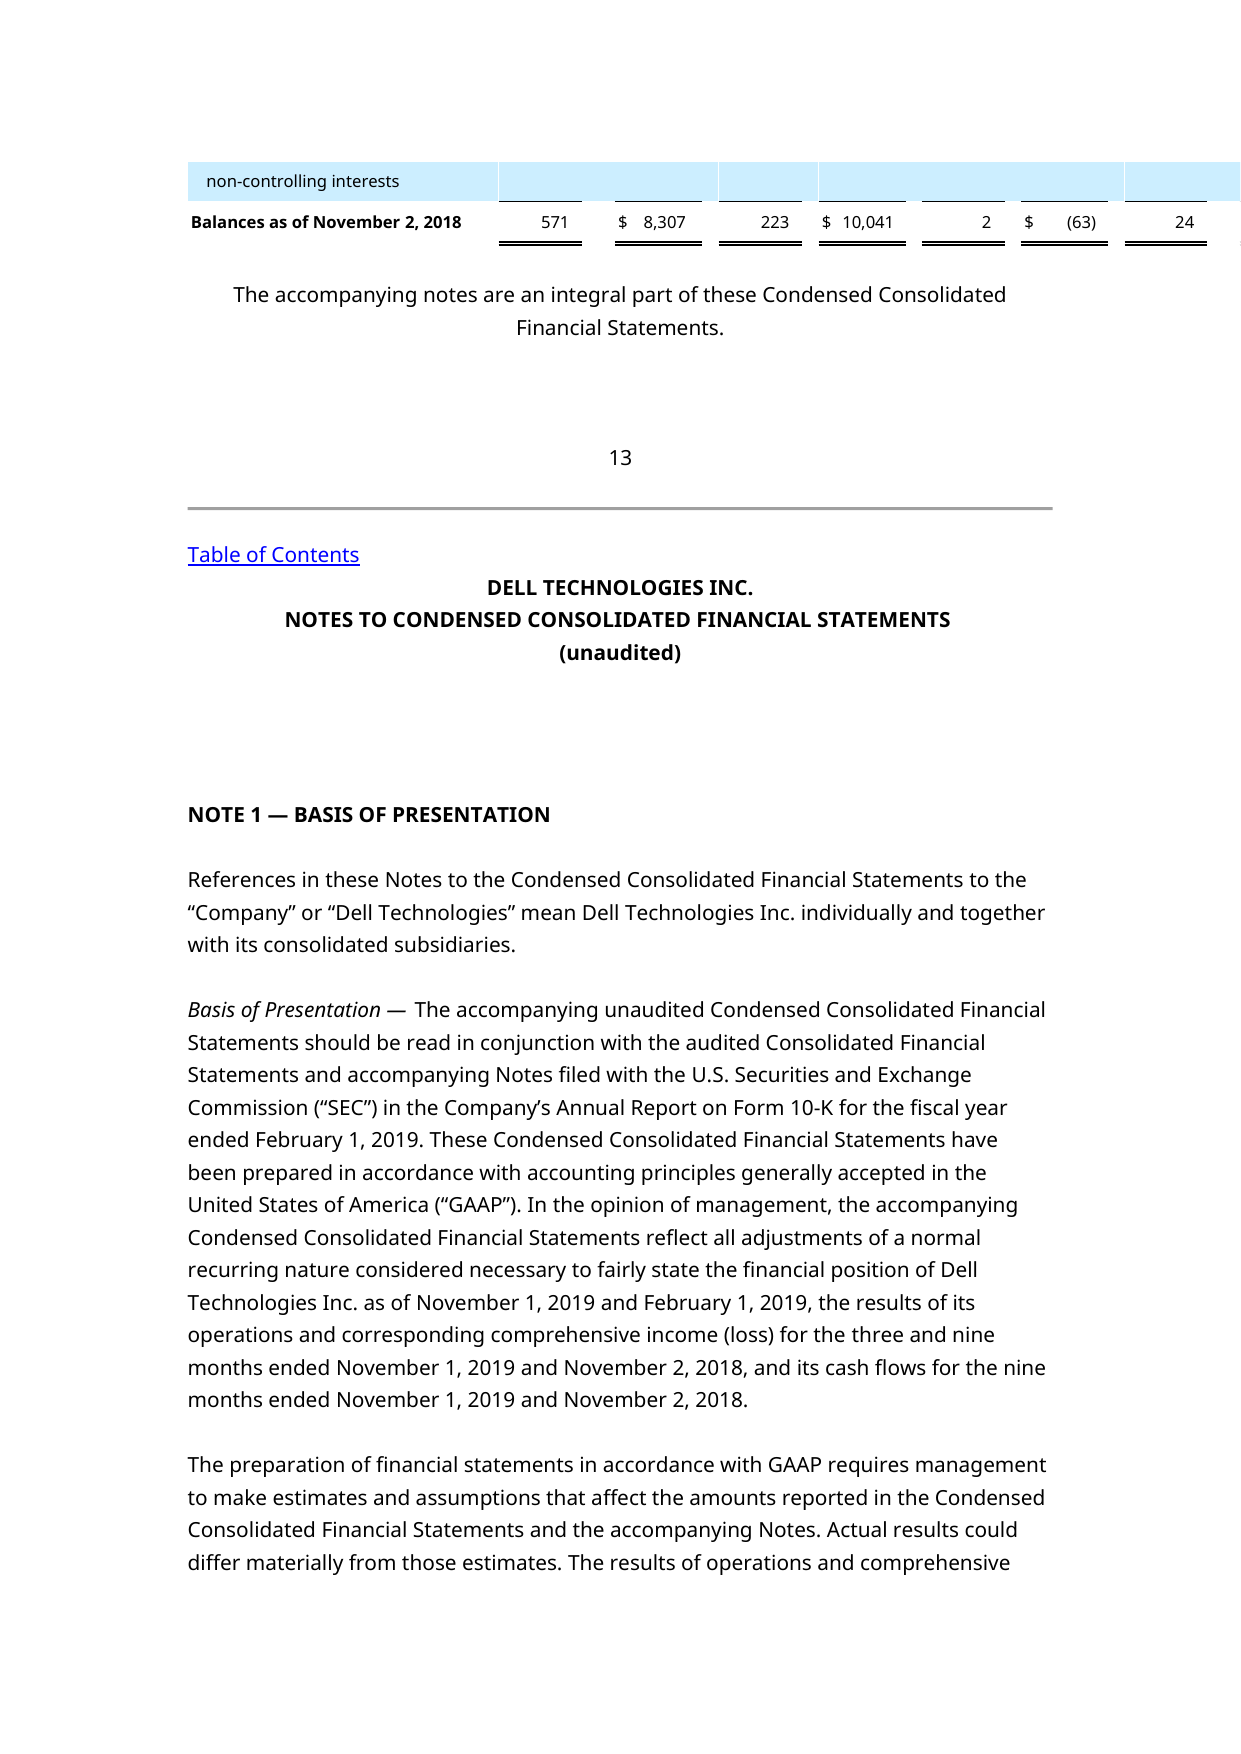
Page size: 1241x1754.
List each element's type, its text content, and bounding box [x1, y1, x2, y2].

text 13 [187, 441, 1053, 473]
text (unaudited) [187, 636, 1053, 668]
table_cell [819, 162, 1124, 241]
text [187, 1448, 1053, 1578]
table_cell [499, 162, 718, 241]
text NOTES TO CONDENSED CONSOLIDATED FINANCIAL STATEMENTS [187, 603, 1053, 636]
text Table of Contents [187, 538, 1053, 571]
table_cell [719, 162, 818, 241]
text NOTE 1 — BASIS OF PRESENTATION [187, 798, 1053, 831]
text References in these Notes to the Condensed Consolidated Financial Statements to the “Company” or “Dell Technologies” mean Dell Technologies Inc. individually and together with its consolidated subsidiaries. [187, 863, 1053, 961]
text Basis of Presentation — The accompanying unaudited Condensed Consolidated Financial Statements should be read in conjunction with the audited Consolidated Financial Statements and accompanying Notes filed with the U.S. Securities and Exchange Commission (“SEC”) in the Company’s Annual Report on Form 10-K for the fiscal year ended February 1, 2019. These Condensed Consolidated Financial Statements have been prepared in accordance with accounting principles generally accepted in the United States of America (“GAAP”). In the opinion of management, the accompanying Condensed Consolidated Financial Statements reflect all adjustments of a normal recurring nature considered necessary to fairly state the financial position of Dell Technologies Inc. as of November 1, 2019 and February 1, 2019, the results of its operations and corresponding comprehensive income (loss) for the three and nine months ended November 1, 2019 and November 2, 2018, and its cash flows for the nine months ended November 1, 2019 and November 2, 2018. [187, 993, 1053, 1416]
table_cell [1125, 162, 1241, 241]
text DELL TECHNOLOGIES INC. [187, 571, 1053, 603]
text The accompanying notes are an integral part of these Condensed Consolidated Financial Statements. [187, 278, 1053, 343]
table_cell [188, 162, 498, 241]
